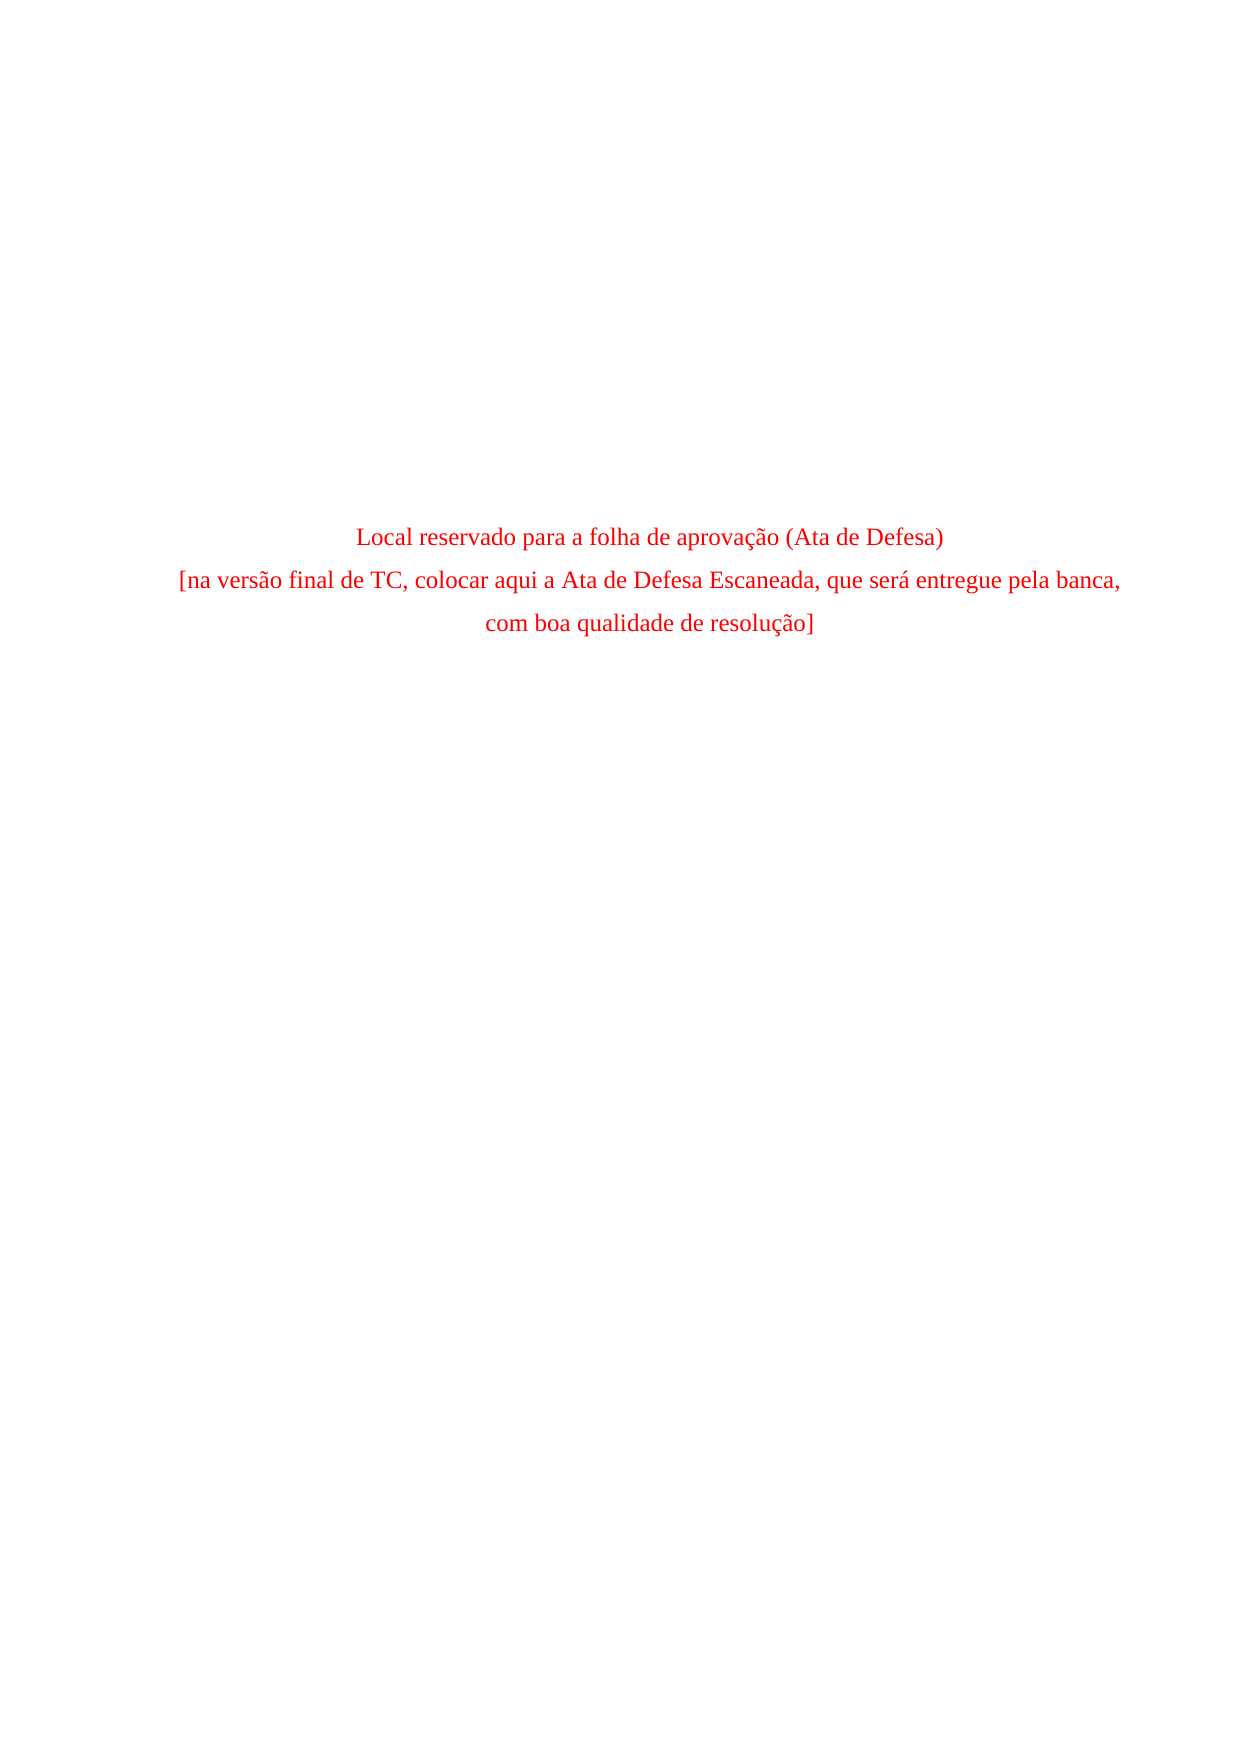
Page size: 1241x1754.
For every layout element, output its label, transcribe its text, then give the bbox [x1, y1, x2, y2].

text Local reservado para a folha de aprovação (Ata de Defesa) [177, 522, 1122, 551]
text [na versão final de TC, colocar aqui a Ata de Defesa Escaneada, que será entregue pela banca, com boa qualidade de resolução] [177, 565, 1122, 637]
